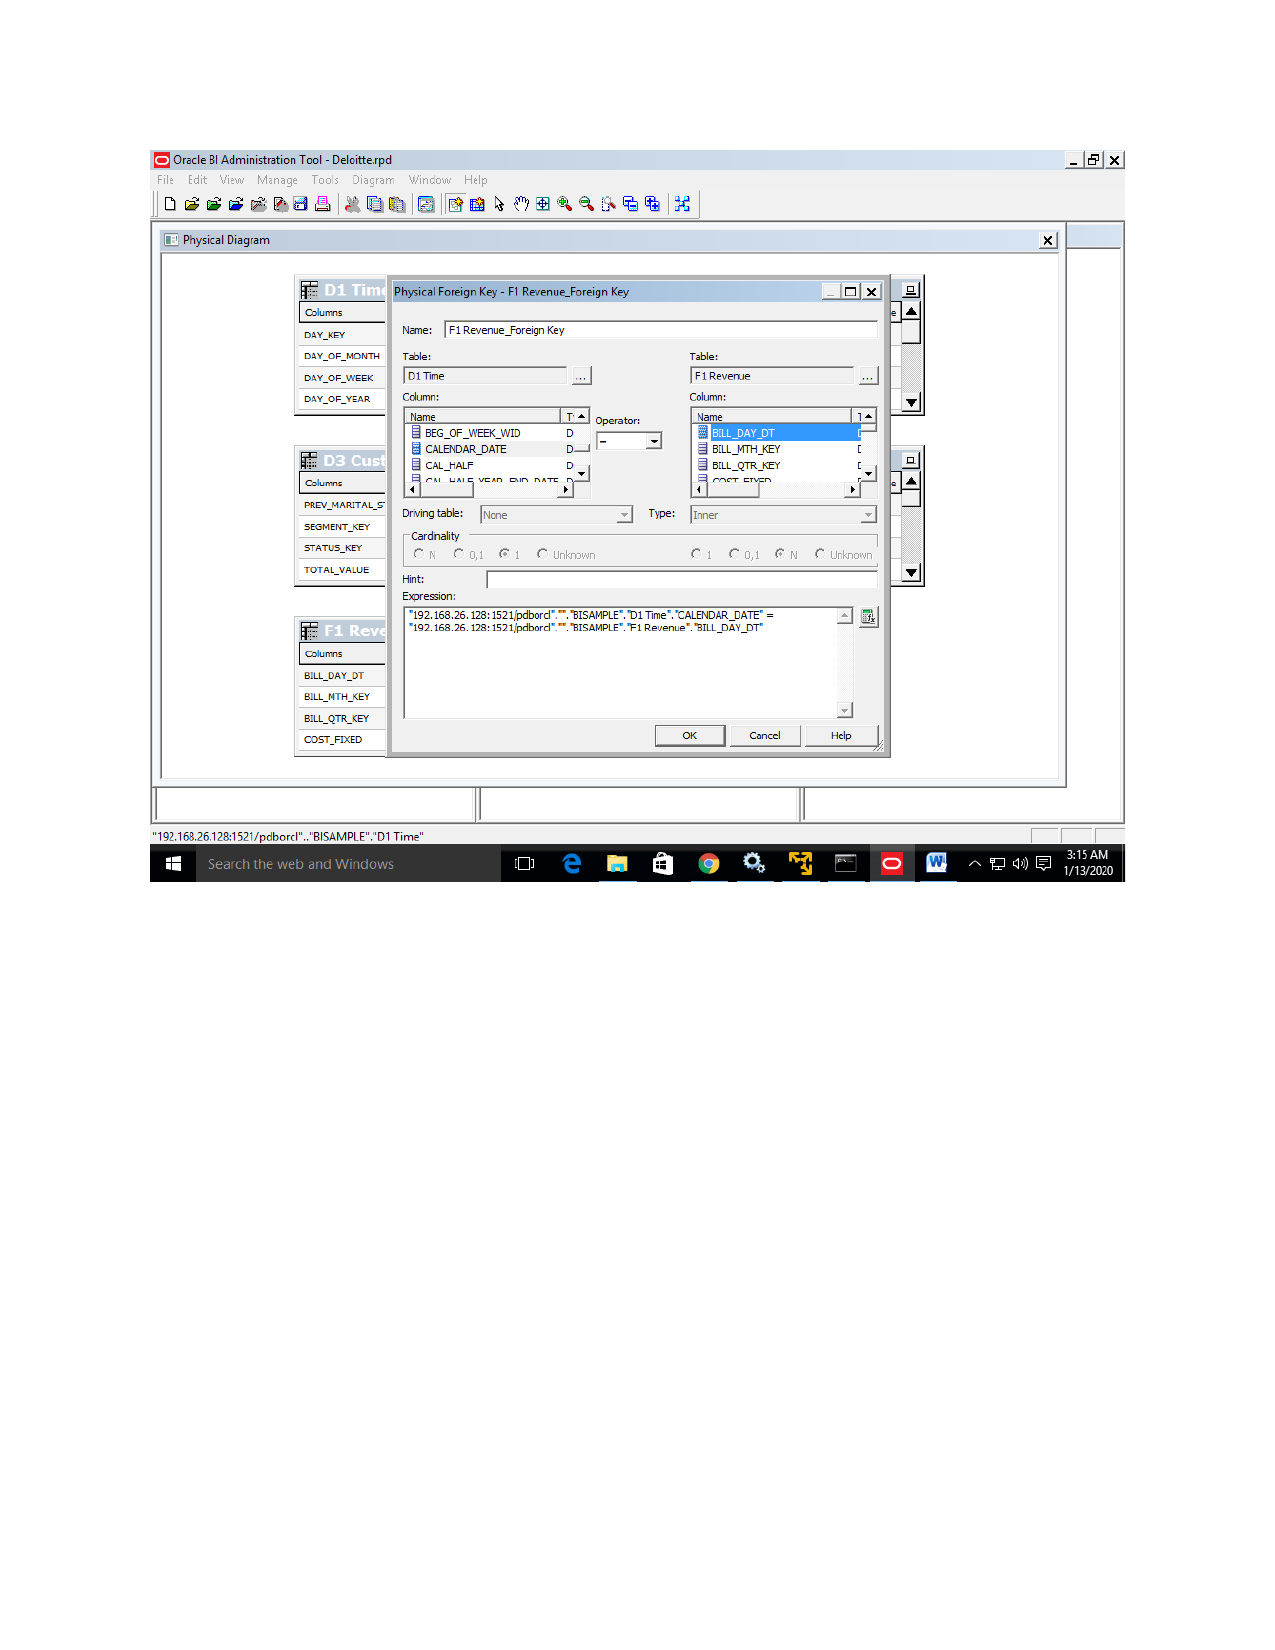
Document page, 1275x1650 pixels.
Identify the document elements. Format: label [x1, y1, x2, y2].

picture [150, 150, 1125, 882]
